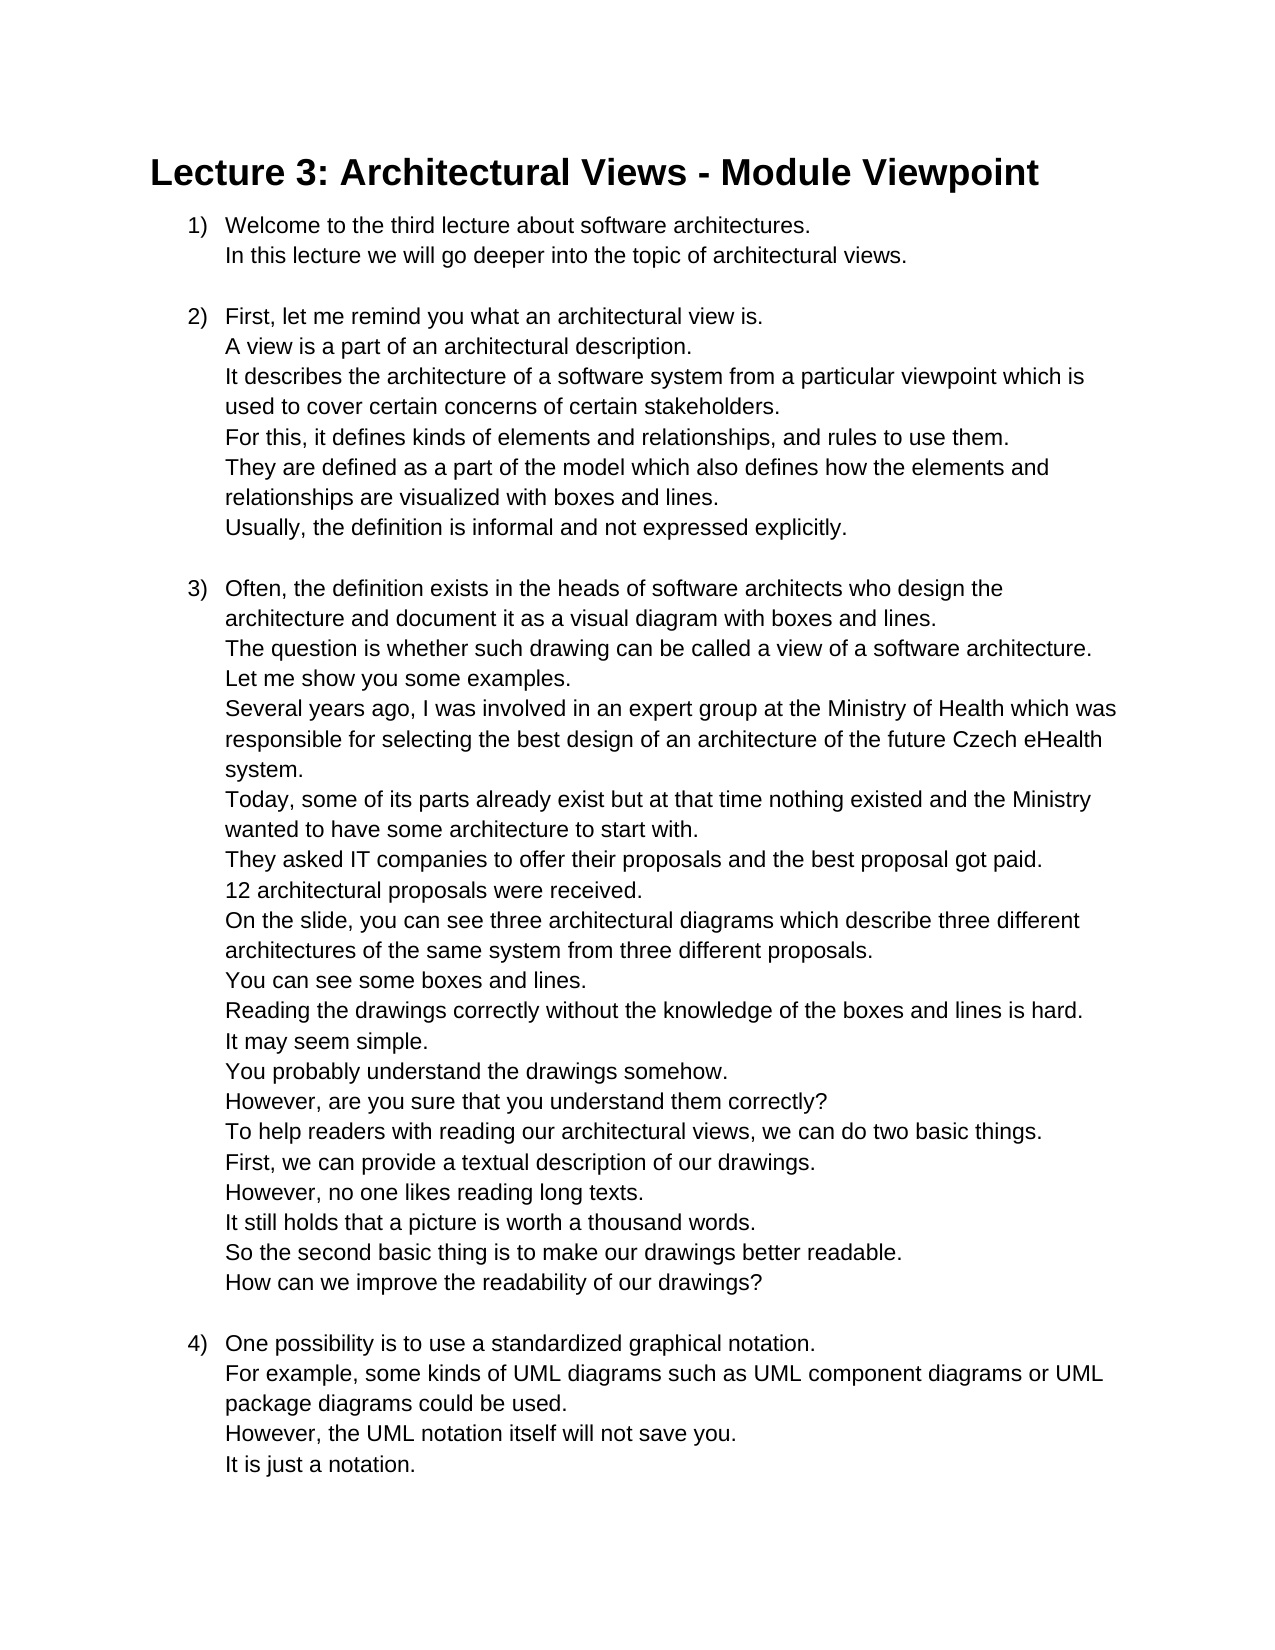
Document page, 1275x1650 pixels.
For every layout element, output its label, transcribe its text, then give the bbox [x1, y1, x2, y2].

text You probably understand the drawings somehow. [225, 1058, 1125, 1084]
text A view is a part of an architectural description. [225, 333, 1125, 359]
text However, the UML notation itself will not save you. [225, 1420, 1125, 1447]
text It is just a notation. [225, 1451, 1125, 1477]
text However, no one likes reading long texts. [225, 1179, 1125, 1205]
text So the second basic thing is to make our drawings better readable. [225, 1239, 1125, 1266]
list Often, the definition exists in the heads of software architects who design the architecture and document it as a visual diagram with boxes and lines. [187, 574, 1125, 631]
text How can we improve the readability of our drawings? [225, 1269, 1125, 1296]
text It still holds that a picture is worth a thousand words. [225, 1209, 1125, 1235]
text On the slide, you can see three architectural diagrams which describe three different architectures of the same system from three different proposals. [225, 907, 1125, 963]
text However, are you sure that you understand them correctly? [225, 1088, 1125, 1114]
text They asked IT companies to offer their proposals and the best proposal got paid. [225, 846, 1125, 873]
text It may seem simple. [225, 1028, 1125, 1054]
text The question is whether such drawing can be called a view of a software architecture. [225, 635, 1125, 661]
text They are defined as a part of the model which also defines how the elements and relationships are visualized with boxes and lines. [225, 454, 1125, 510]
text Reading the drawings correctly without the knowledge of the boxes and lines is hard. [225, 997, 1125, 1024]
text Let me show you some examples. [225, 665, 1125, 692]
list One possibility is to use a standardized graphical notation. [187, 1330, 1125, 1356]
text Several years ago, I was involved in an expert group at the Ministry of Health which was responsible for selecting the best design of an architecture of the future Czech eHealth system. [225, 695, 1125, 782]
text You can see some boxes and lines. [225, 967, 1125, 994]
text In this lecture we will go deeper into the topic of architectural views. [225, 242, 1125, 269]
list Welcome to the third lecture about software architectures. [187, 212, 1125, 238]
text First, we can provide a textual description of our drawings. [225, 1148, 1125, 1175]
text 12 architectural proposals were received. [225, 877, 1125, 903]
list First, let me remind you what an architectural view is. [187, 303, 1125, 329]
text To help readers with reading our architectural views, we can do two basic things. [150, 1118, 1125, 1145]
text For this, it defines kinds of elements and relationships, and rules to use them. [225, 423, 1125, 450]
subtitle Lecture 3: Architectural Views - Module Viewpoint [150, 150, 1125, 193]
text Today, some of its parts already exist but at that time nothing existed and the Ministry wanted to have some architecture to start with. [225, 786, 1125, 843]
text For example, some kinds of UML diagrams such as UML component diagrams or UML package diagrams could be used. [225, 1360, 1125, 1417]
text It describes the architecture of a software system from a particular viewpoint which is used to cover certain concerns of certain stakeholders. [225, 363, 1125, 420]
text Usually, the definition is informal and not expressed explicitly. [225, 514, 1125, 541]
